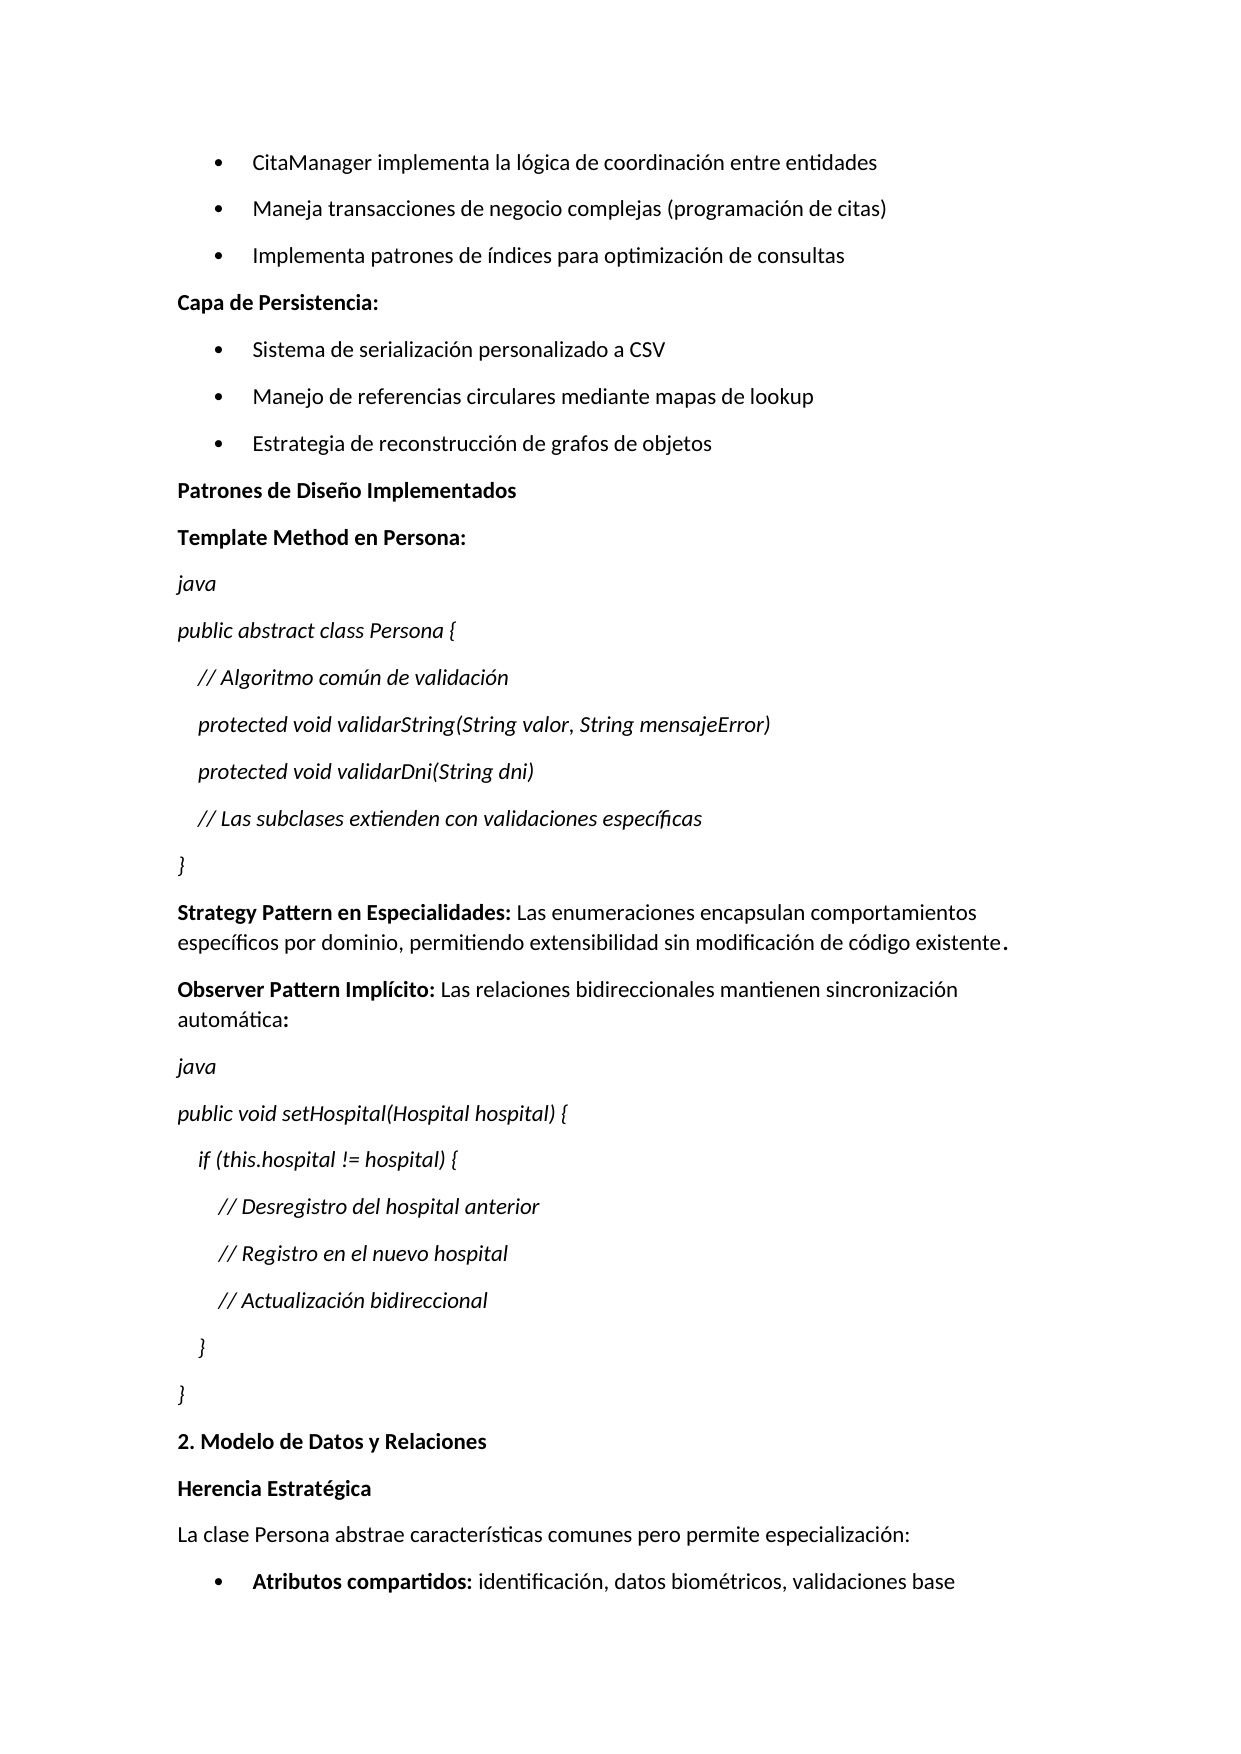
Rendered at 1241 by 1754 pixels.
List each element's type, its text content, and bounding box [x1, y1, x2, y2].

text // Las subclases extienden con validaciones específicas [177, 804, 1063, 832]
list CitaManager implementa la lógica de coordinación entre entidades [215, 148, 1063, 176]
text protected void validarDni(String dni) [177, 757, 1063, 785]
text java [177, 569, 1063, 597]
text Capa de Persistencia: [177, 288, 1063, 316]
text Patrones de Diseño Implementados [177, 476, 1063, 504]
list Atributos compartidos: identificación, datos biométricos, validaciones base [215, 1567, 1063, 1595]
list Maneja transacciones de negocio complejas (programación de citas) [215, 194, 1063, 222]
text Strategy Pattern en Especialidades: Las enumeraciones encapsulan comportamientos específicos por dominio, permitiendo extensibilidad sin modificación de código existente. [177, 898, 1063, 956]
text } [177, 1380, 1063, 1408]
text Template Method en Persona: [177, 523, 1063, 551]
text public void setHospital(Hospital hospital) { [177, 1099, 1063, 1127]
text // Desregistro del hospital anterior [177, 1192, 1063, 1220]
text if (this.hospital != hospital) { [177, 1146, 1063, 1173]
text // Algoritmo común de validación [177, 663, 1063, 691]
text La clase Persona abstrae características comunes pero permite especialización: [177, 1521, 1063, 1548]
list Implementa patrones de índices para optimización de consultas [215, 241, 1063, 269]
list Sistema de serialización personalizado a CSV [215, 335, 1063, 363]
text } [177, 851, 1063, 879]
list Manejo de referencias circulares mediante mapas de lookup [215, 382, 1063, 410]
text java [177, 1052, 1063, 1080]
text public abstract class Persona { [177, 616, 1063, 644]
text // Actualización bidireccional [177, 1286, 1063, 1314]
list Estrategia de reconstrucción de grafos de objetos [215, 429, 1063, 457]
text Herencia Estratégica [177, 1474, 1063, 1502]
text 2. Modelo de Datos y Relaciones [177, 1427, 1063, 1455]
text protected void validarString(String valor, String mensajeError) [177, 710, 1063, 738]
text Observer Pattern Implícito: Las relaciones bidireccionales mantienen sincronización automática: [177, 975, 1063, 1033]
text } [177, 1333, 1063, 1361]
text // Registro en el nuevo hospital [177, 1239, 1063, 1267]
